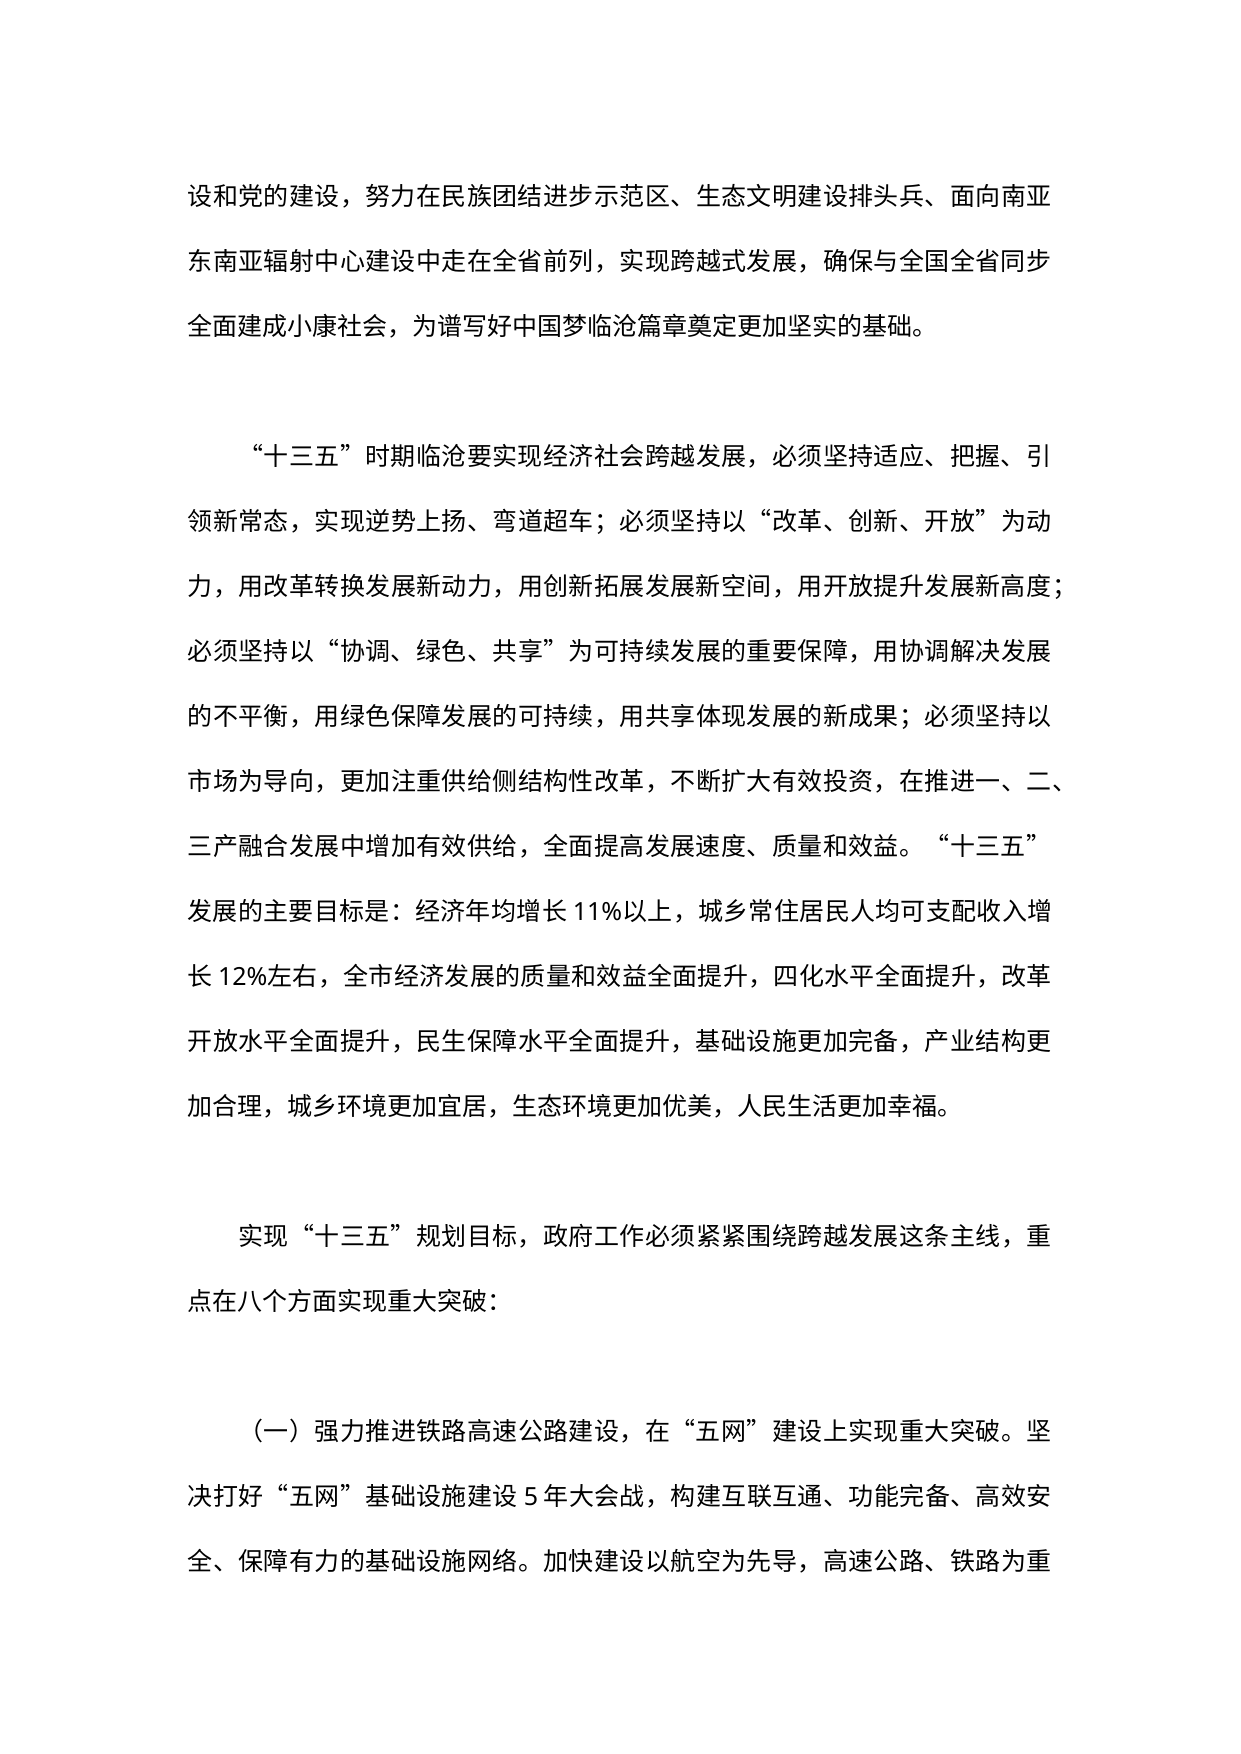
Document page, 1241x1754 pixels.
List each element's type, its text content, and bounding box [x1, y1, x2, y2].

text 实现“十三五”规划目标，政府工作必须紧紧围绕跨越发展这条主线，重点在八个方面实现重大突破： [187, 1202, 1053, 1332]
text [187, 162, 1053, 357]
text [187, 1397, 1053, 1592]
text “十三五”时期临沧要实现经济社会跨越发展，必须坚持适应、把握、引领新常态，实现逆势上扬、弯道超车；必须坚持以“改革、创新、开放”为动力，用改革转换发展新动力，用创新拓展发展新空间，用开放提升发展新高度；必须坚持以“协调、绿色、共享”为可持续发展的重要保障，用协调解决发展的不平衡，用绿色保障发展的可持续，用共享体现发展的新成果；必须坚持以市场为导向，更加注重供给侧结构性改革，不断扩大有效投资，在推进一、二、三产融合发展中增加有效供给，全面提高发展速度、质量和效益。“十三五”发展的主要目标是：经济年均增长11%以上，城乡常住居民人均可支配收入增长12%左右，全市经济发展的质量和效益全面提升，四化水平全面提升，改革开放水平全面提升，民生保障水平全面提升，基础设施更加完备，产业结构更加合理，城乡环境更加宜居，生态环境更加优美，人民生活更加幸福。 [187, 422, 1053, 1137]
